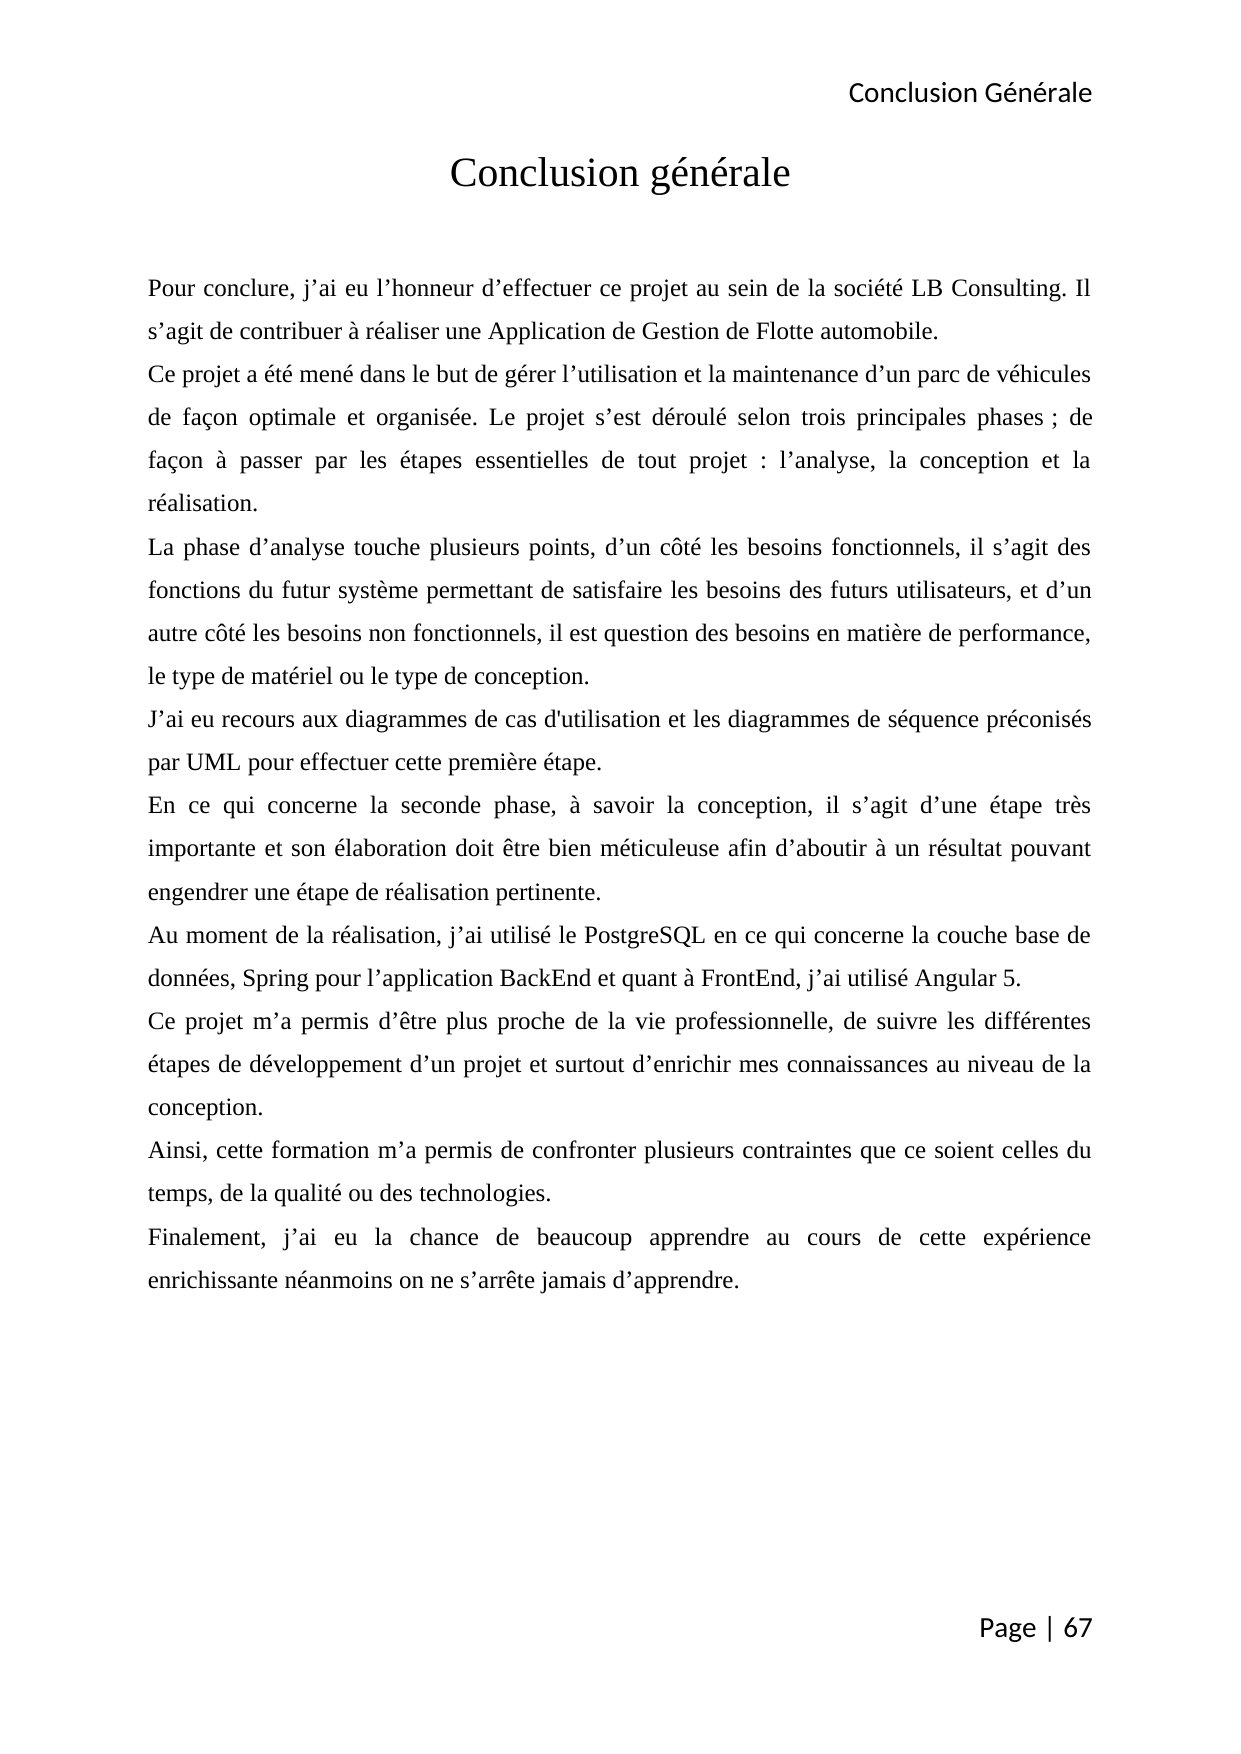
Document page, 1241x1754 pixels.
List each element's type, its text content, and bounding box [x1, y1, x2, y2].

text Pour conclure, j’ai eu l’honneur d’effectuer ce projet au sein de la société LB Consulting. Il s’agit de contribuer à réaliser une Application de Gestion de Flotte automobile. [148, 273, 1093, 345]
text Ce projet a été mené dans le but de gérer l’utilisation et la maintenance d’un parc de véhicules de façon optimale et organisée. Le projet s’est déroulé selon trois principales phases ; de façon à passer par les étapes essentielles de tout projet : l’analyse, la conception et la réalisation. [148, 359, 1093, 517]
text La phase d’analyse touche plusieurs points, d’un côté les besoins fonctionnels, il s’agit des fonctions du futur système permettant de satisfaire les besoins des futurs utilisateurs, et d’un autre côté les besoins non fonctionnels, il est question des besoins en matière de performance, le type de matériel ou le type de conception. [148, 532, 1093, 690]
text Ainsi, cette formation m’a permis de confronter plusieurs contraintes que ce soient celles du temps, de la qualité ou des technologies. [148, 1135, 1093, 1207]
text Ce projet m’a permis d’être plus proche de la vie professionnelle, de suivre les différentes étapes de développement d’un projet et surtout d’enrichir mes connaissances au niveau de la conception. [148, 1006, 1093, 1121]
text Finalement, j’ai eu la chance de beaucoup apprendre au cours de cette expérience enrichissante néanmoins on ne s’arrête jamais d’apprendre. [148, 1222, 1093, 1293]
text Au moment de la réalisation, j’ai utilisé le PostgreSQL en ce qui concerne la couche base de données, Spring pour l’application BackEnd et quant à FrontEnd, j’ai utilisé Angular 5. [148, 920, 1093, 992]
text En ce qui concerne la seconde phase, à savoir la conception, il s’agit d’une étape très importante et son élaboration doit être bien méticuleuse afin d’aboutir à un résultat pouvant engendrer une étape de réalisation pertinente. [148, 790, 1093, 905]
subtitle Conclusion générale [148, 148, 1093, 196]
text J’ai eu recours aux diagrammes de cas d'utilisation et les diagrammes de séquence préconisés par UML pour effectuer cette première étape. [148, 704, 1093, 776]
